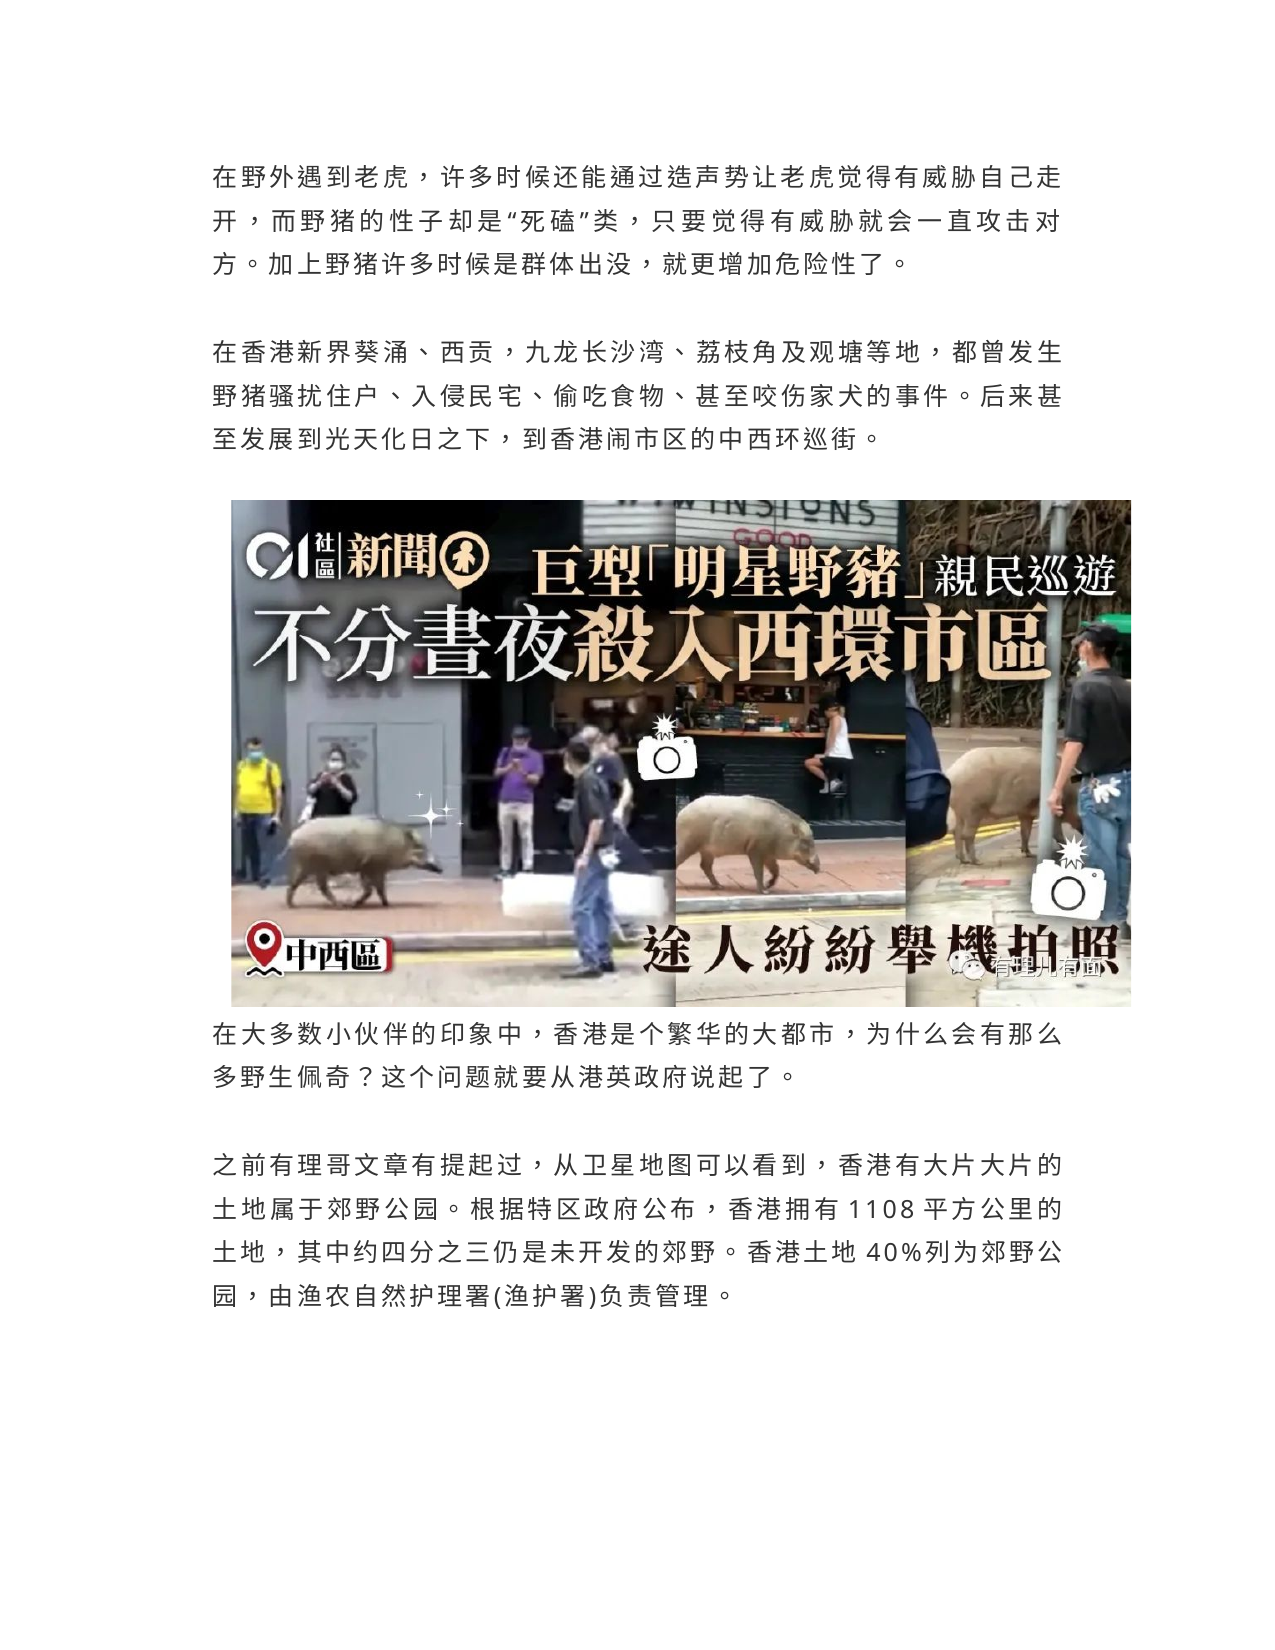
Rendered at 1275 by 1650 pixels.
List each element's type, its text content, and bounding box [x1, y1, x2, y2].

picture [231, 500, 1132, 1007]
text 在大多数小伙伴的印象中，香港是个繁华的大都市，为什么会有那么多野生佩奇？这个问题就要从港英政府说起了。 [212, 1007, 1062, 1094]
text 在香港新界葵涌、西贡，九龙长沙湾、荔枝角及观塘等地，都曾发生野猪骚扰住户、入侵民宅、偷吃食物、甚至咬伤家犬的事件。后来甚至发展到光天化日之下，到香港闹市区的中西环巡街。 [212, 325, 1062, 456]
text 在野外遇到老虎，许多时候还能通过造声势让老虎觉得有威胁自己走开，而野猪的性子却是“死磕”类，只要觉得有威胁就会一直攻击对方。加上野猪许多时候是群体出没，就更增加危险性了。 [212, 150, 1062, 281]
text 之前有理哥文章有提起过，从卫星地图可以看到，香港有大片大片的土地属于郊野公园。根据特区政府公布，香港拥有1108平方公里的土地，其中约四分之三仍是未开发的郊野。香港土地40%列为郊野公园，由渔农自然护理署(渔护署)负责管理。 [212, 1138, 1062, 1313]
